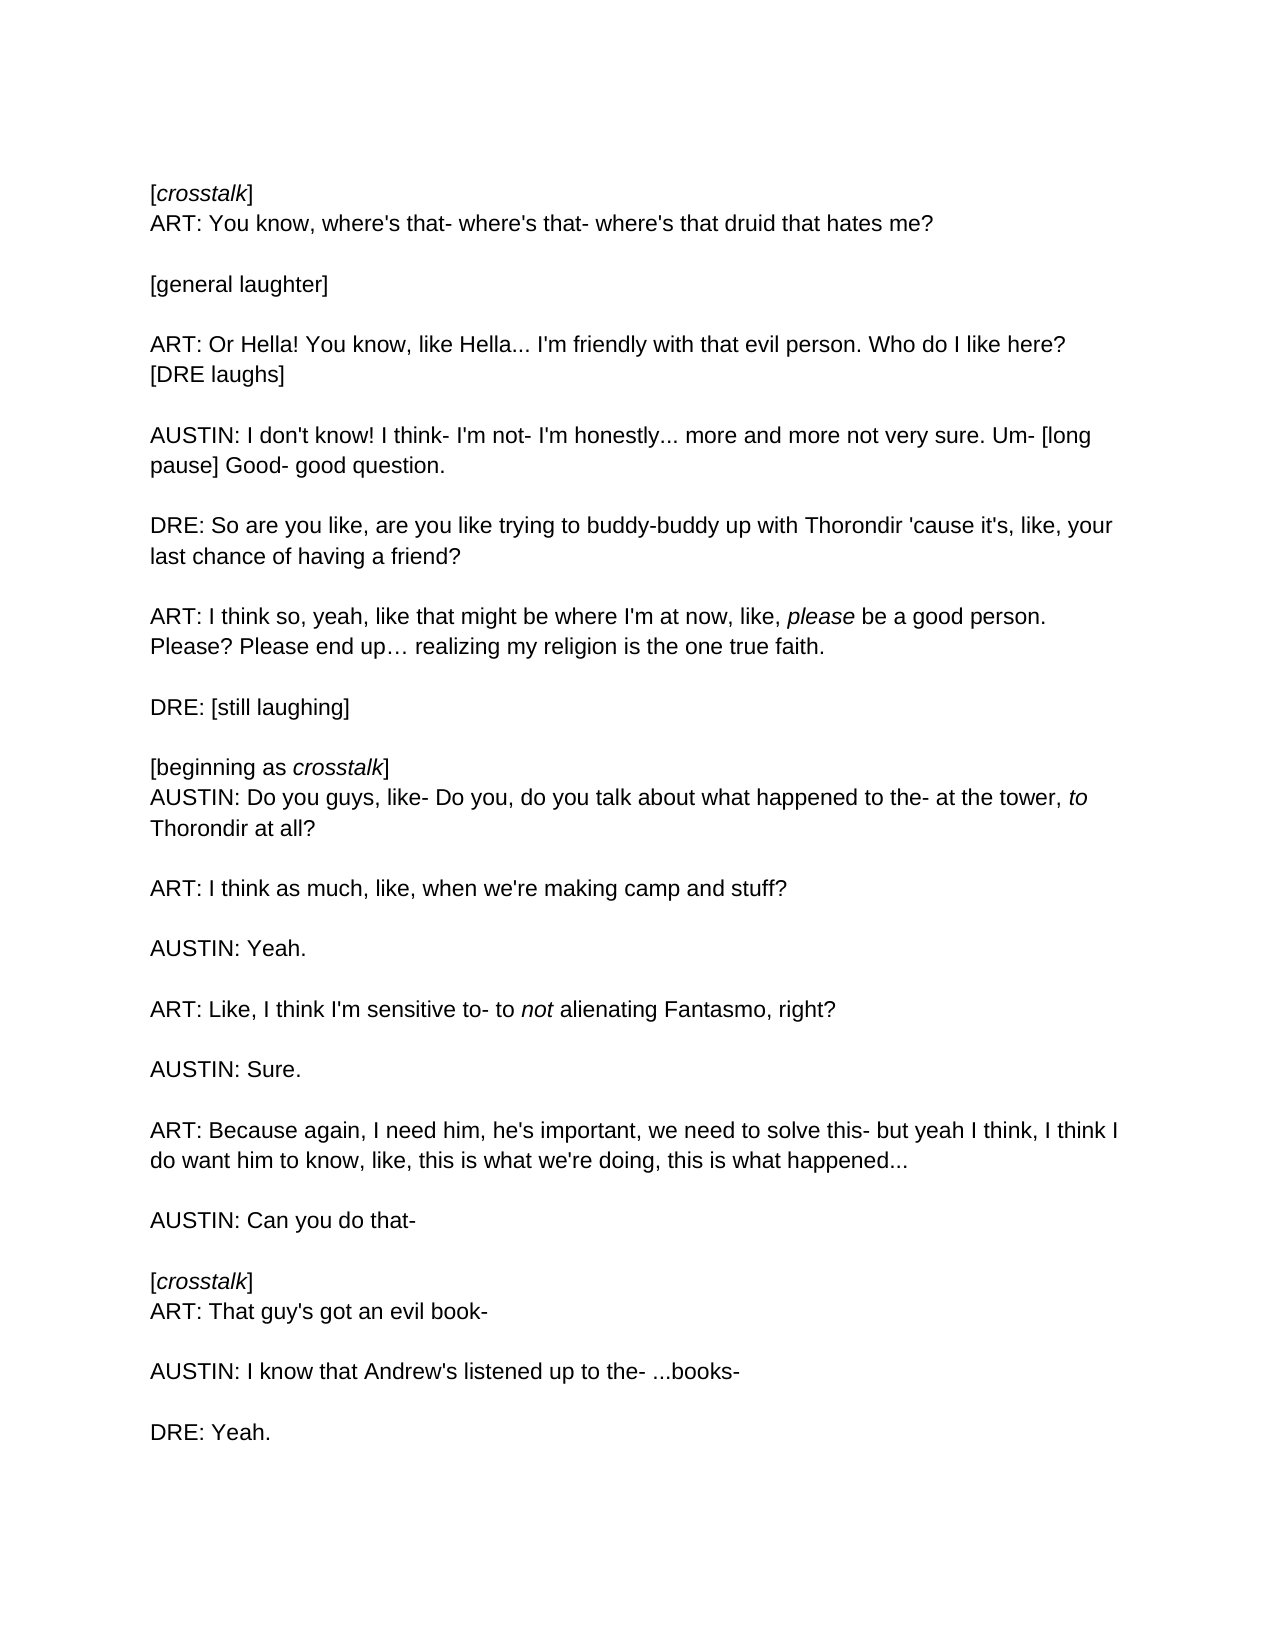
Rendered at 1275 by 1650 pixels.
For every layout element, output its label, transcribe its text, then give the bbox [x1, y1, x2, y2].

text AUSTIN: Sure. [150, 1056, 1125, 1083]
text ART: You know, where's that- where's that- where's that druid that hates me? [150, 210, 1125, 237]
text AUSTIN: Do you guys, like- Do you, do you talk about what happened to the- at the tower, to Thorondir at all? [150, 784, 1125, 841]
text [crosstalk] [150, 1268, 1125, 1294]
text DRE: So are you like, are you like trying to buddy-buddy up with Thorondir 'cause it's, like, your last chance of having a friend? [150, 512, 1125, 569]
text ART: That guy's got an evil book- [150, 1298, 1125, 1324]
text AUSTIN: Yeah. [150, 935, 1125, 962]
text DRE: [still laughing] [150, 694, 1125, 720]
text DRE: Yeah. [150, 1419, 1125, 1445]
text AUSTIN: I don't know! I think- I'm not- I'm honestly... more and more not very sure. Um- [long pause] Good- good question. [150, 422, 1125, 478]
text [crosstalk] [150, 180, 1125, 207]
text [general laughter] [150, 271, 1125, 297]
text ART: I think so, yeah, like that might be where I'm at now, like, please be a good person. Please? Please end up… realizing my religion is the one true faith. [150, 603, 1125, 660]
text AUSTIN: I know that Andrew's listened up to the- ...books- [150, 1358, 1125, 1385]
text ART: Like, I think I'm sensitive to- to not alienating Fantasmo, right? [150, 996, 1125, 1022]
text ART: Because again, I need him, he's important, we need to solve this- but yeah I think, I think I do want him to know, like, this is what we're doing, this is what happened... [150, 1117, 1125, 1173]
text ART: Or Hella! You know, like Hella... I'm friendly with that evil person. Who do I like here? [DRE laughs] [150, 331, 1125, 388]
text ART: I think as much, like, when we're making camp and stuff? [150, 875, 1125, 901]
text [beginning as crosstalk] [150, 754, 1125, 781]
text AUSTIN: Can you do that- [150, 1207, 1125, 1234]
